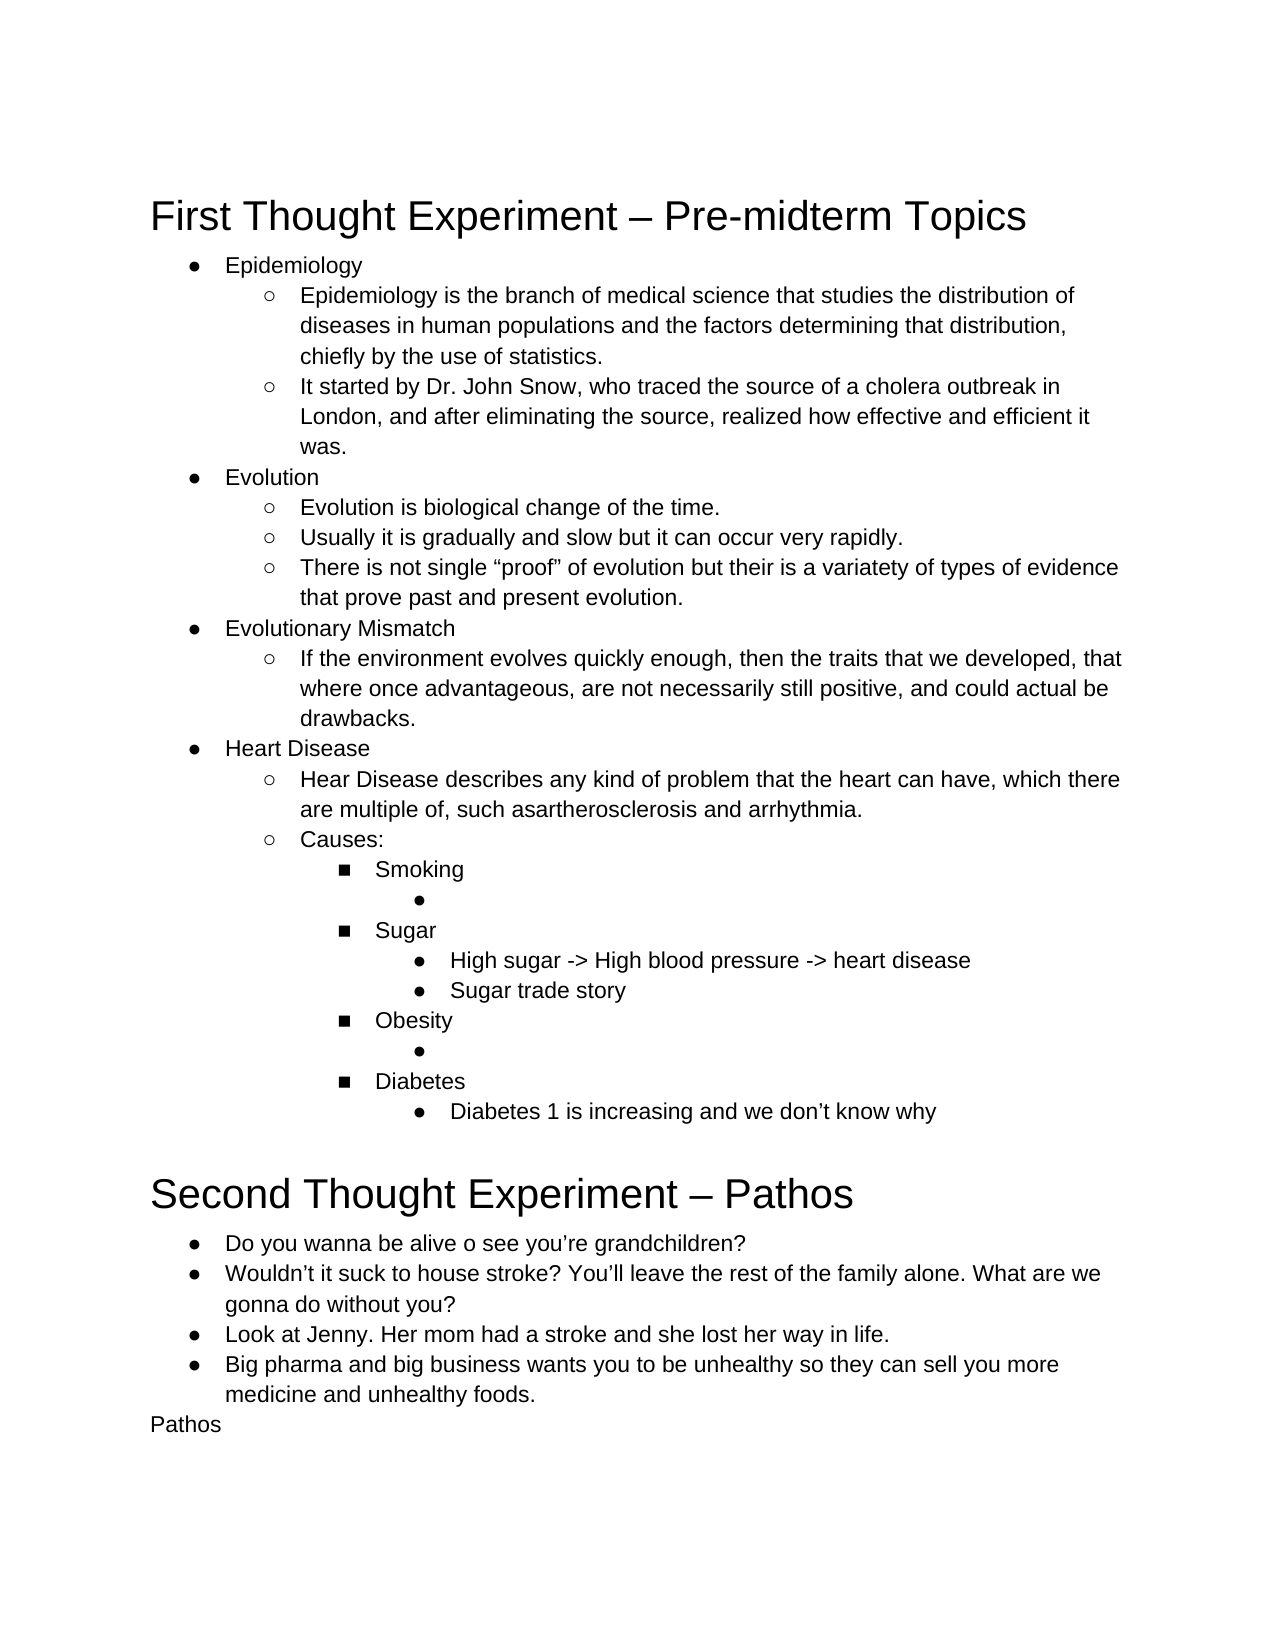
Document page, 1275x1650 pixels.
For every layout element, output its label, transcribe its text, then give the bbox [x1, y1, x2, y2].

list Usually it is gradually and slow but it can occur very rapidly. [262, 524, 1125, 550]
list Sugar [337, 917, 1125, 943]
list Epidemiology is the branch of medical science that studies the distribution of diseases in human populations and the factors determining that distribution, chiefly by the use of statistics. [262, 282, 1125, 369]
subtitle Second Thought Experiment – Pathos [150, 1170, 1125, 1218]
list Look at Jenny. Her mom had a stroke and she lost her way in life. [187, 1321, 1125, 1347]
text Pathos [150, 1411, 1125, 1438]
list Wouldn’t it suck to house stroke? You’ll leave the rest of the family alone. What are we gonna do without you? [187, 1260, 1125, 1317]
list Evolution is biological change of the time. [262, 494, 1125, 520]
list Big pharma and big business wants you to be unhealthy so they can sell you more medicine and unhealthy foods. [187, 1351, 1125, 1408]
list Do you wanna be alive o see you’re grandchildren? [187, 1230, 1125, 1257]
list Sugar trade story [412, 977, 1125, 1003]
list Hear Disease describes any kind of problem that the heart can have, which there are multiple of, such asartherosclerosis and arrhythmia. [262, 766, 1125, 822]
list Evolution [187, 463, 1125, 490]
list There is not single “proof” of evolution but their is a variatety of types of evidence that prove past and present evolution. [262, 554, 1125, 611]
subtitle First Thought Experiment – Pre-midterm Topics [150, 192, 1125, 239]
list Obesity [337, 1007, 1125, 1034]
list If the environment evolves quickly enough, then the traits that we developed, that where once advantageous, are not necessarily still positive, and could actual be drawbacks. [262, 645, 1125, 732]
list Diabetes 1 is increasing and we don’t know why [412, 1098, 1125, 1124]
list Smoking [337, 856, 1125, 883]
list It started by Dr. John Snow, who traced the source of a cholera outbreak in London, and after eliminating the source, realized how effective and efficient it was. [262, 373, 1125, 460]
list Evolutionary Mismatch [187, 614, 1125, 641]
list Heart Disease [187, 735, 1125, 762]
list Epidemiology [187, 252, 1125, 278]
list High sugar -> High blood pressure -> heart disease [412, 947, 1125, 973]
list Diabetes [337, 1068, 1125, 1094]
list Causes: [262, 826, 1125, 852]
